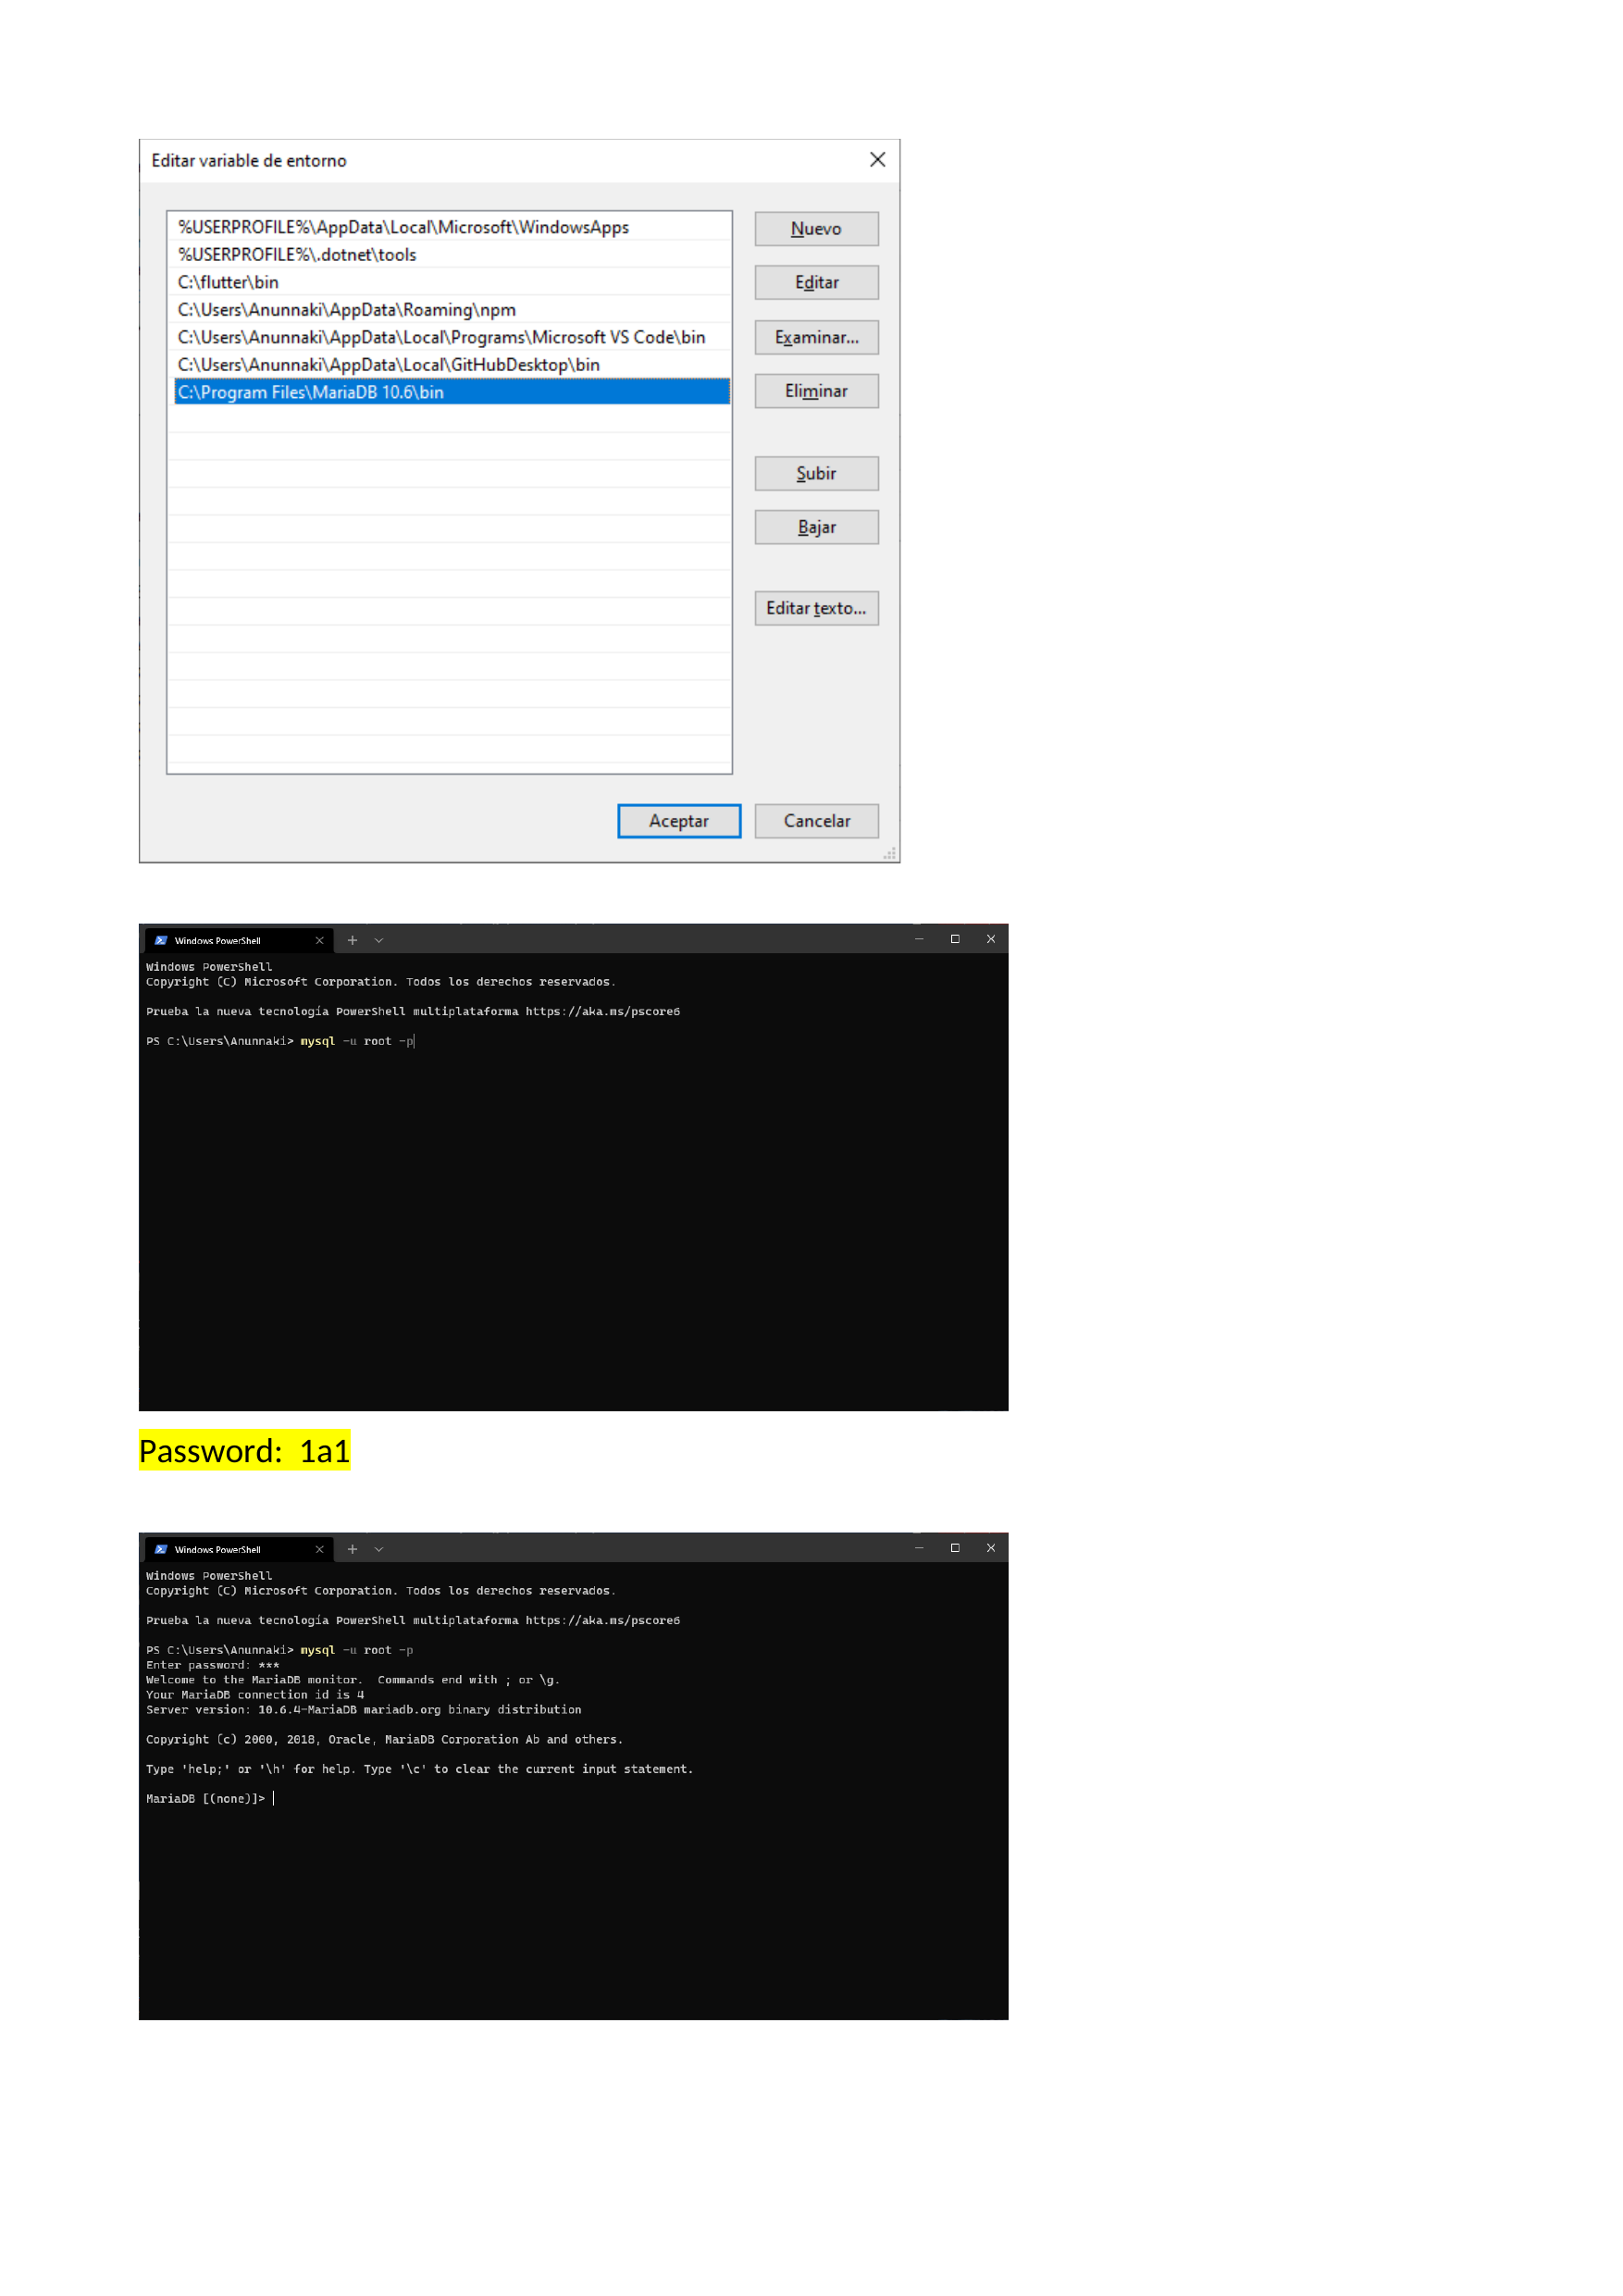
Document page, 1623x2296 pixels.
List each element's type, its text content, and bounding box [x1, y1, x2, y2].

picture [139, 1533, 1010, 2020]
text Password: 1a1 [139, 1428, 1484, 1471]
picture [139, 924, 1010, 1411]
picture [139, 139, 901, 863]
